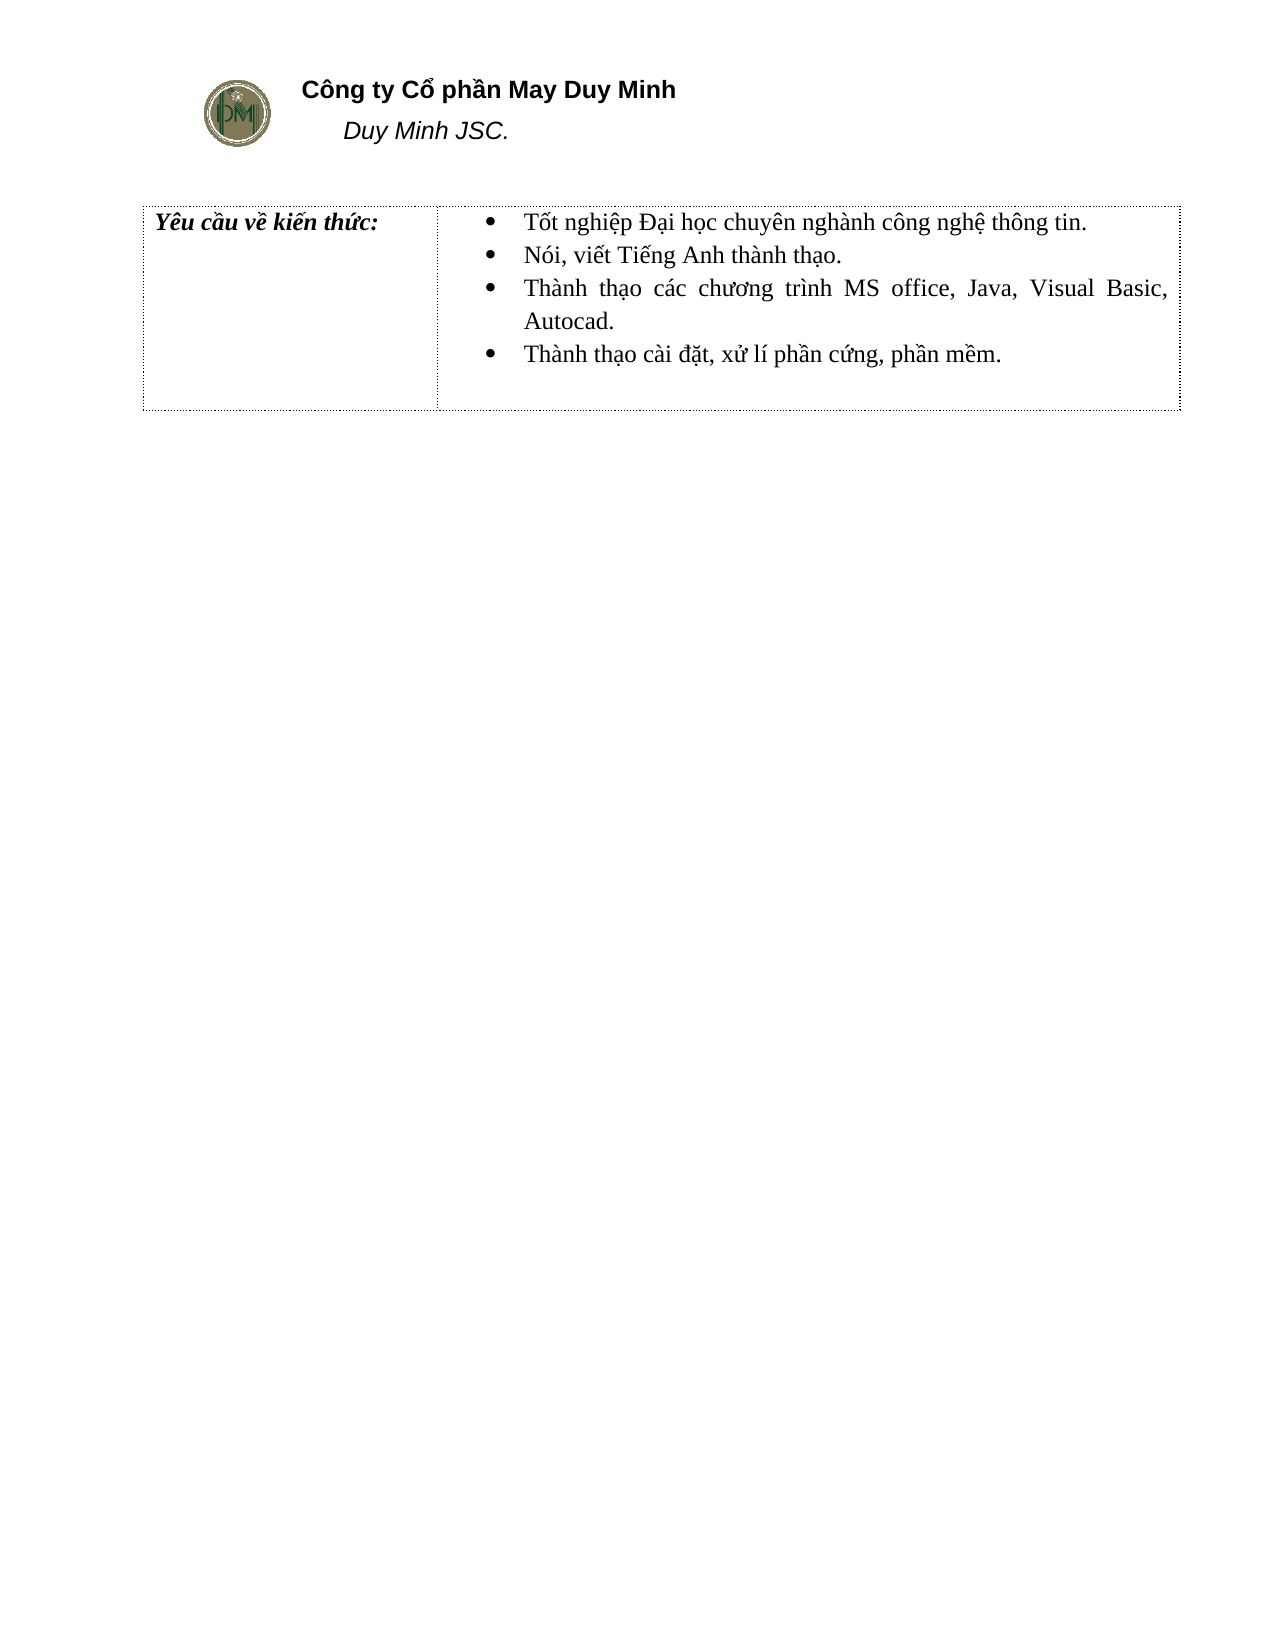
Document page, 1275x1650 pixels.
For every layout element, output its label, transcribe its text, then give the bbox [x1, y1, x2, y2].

table_cell Tốt nghiệp Đại học chuyên nghành công nghệ thông tin. Nói, viết Tiếng Anh thành thạo. Thành thạo các chương trình MS office, Java, Visual Basic, Autocad. Thành thạo cài đặt, xử lí phần cứng, phần mềm. [437, 206, 1180, 410]
picture [198, 75, 276, 152]
table_cell Yêu cầu về kiến thức: [143, 206, 437, 410]
